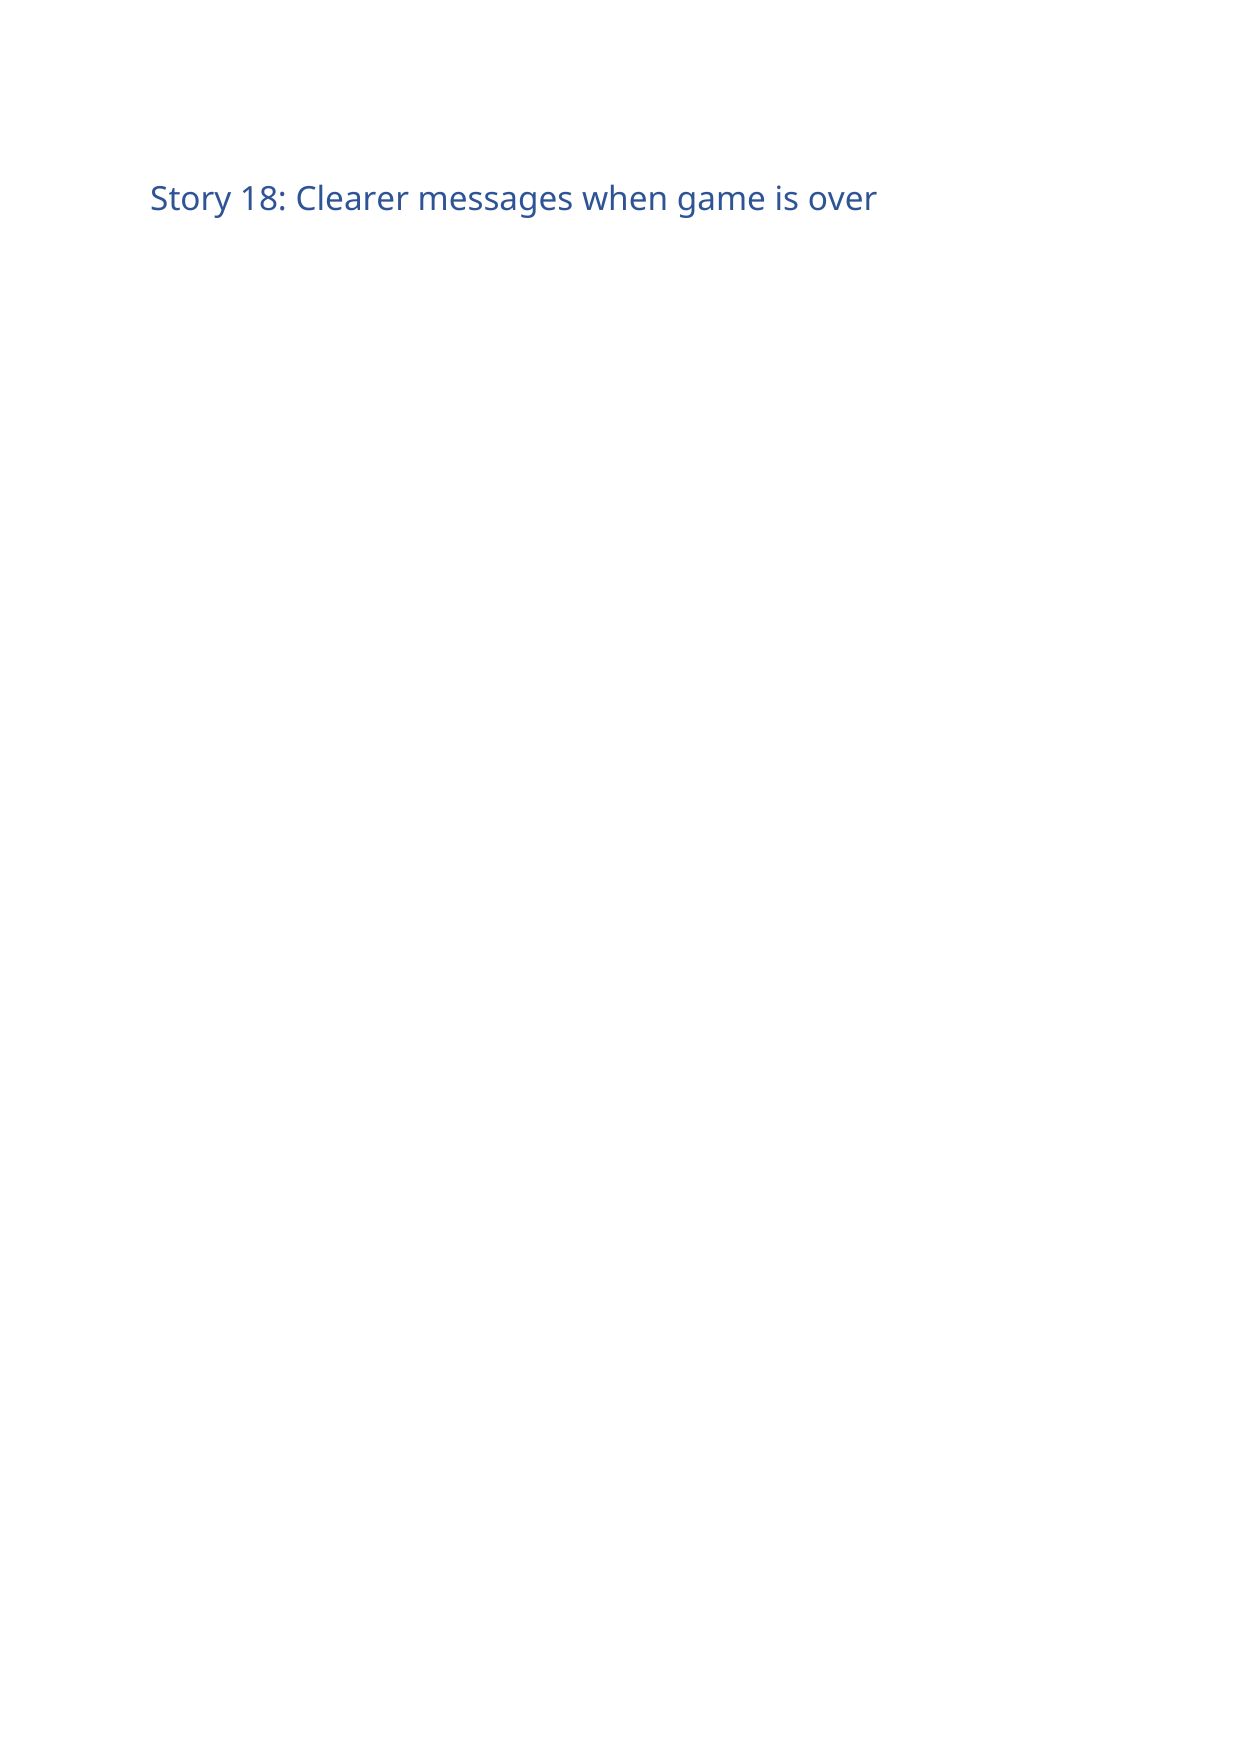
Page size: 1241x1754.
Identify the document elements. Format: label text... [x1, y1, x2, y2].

subtitle Story 18: Clearer messages when game is over [150, 175, 1090, 220]
